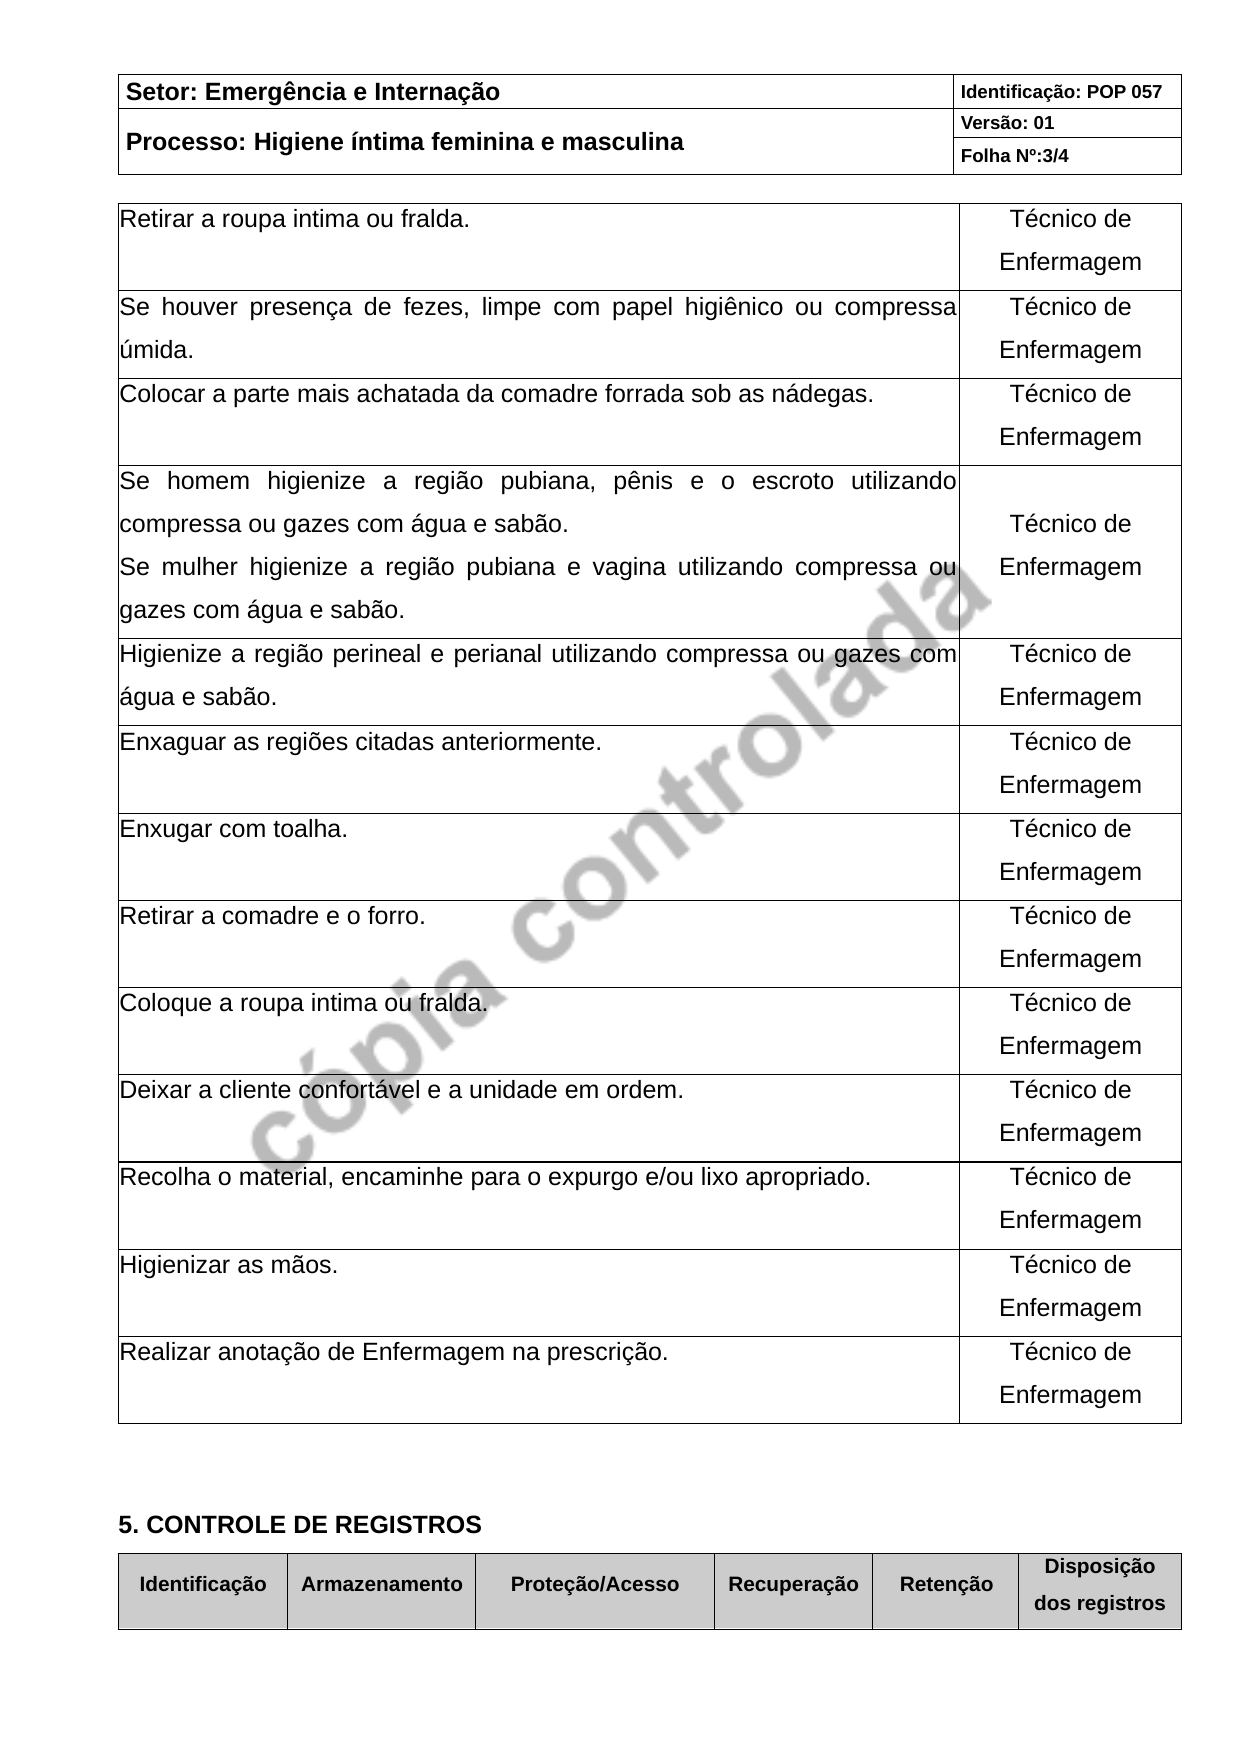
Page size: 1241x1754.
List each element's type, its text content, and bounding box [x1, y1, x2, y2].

table_cell Higienizar as mãos. [119, 1250, 959, 1336]
table_cell Retirar a comadre e o forro. [119, 901, 959, 987]
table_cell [960, 204, 1181, 290]
text 5. CONTROLE DE REGISTROS [118, 1510, 1181, 1539]
table_cell Técnico de Enfermagem [960, 1337, 1181, 1423]
table_cell Técnico de Enfermagem [960, 1250, 1181, 1336]
table_cell Técnico de Enfermagem [960, 901, 1181, 987]
table_cell Técnico de Enfermagem [960, 1163, 1181, 1248]
table_cell Enxugar com toalha. [119, 814, 959, 900]
table_cell Enxaguar as regiões citadas anteriormente. [119, 726, 959, 813]
table_cell Técnico de Enfermagem [960, 639, 1181, 725]
table_header Identificação [119, 1554, 287, 1628]
table_header Disposição dos registros [1019, 1554, 1181, 1628]
table_cell Se homem higienize a região pubiana, pênis e o escroto utilizando compressa ou gazes com água e sabão. Se mulher higienize a região pubiana e vagina utilizando compressa ou gazes com água e sabão. [119, 466, 959, 638]
table_header Retenção [873, 1554, 1018, 1628]
table_cell Colocar a parte mais achatada da comadre forrada sob as nádegas. [119, 379, 959, 465]
table_header Armazenamento [288, 1554, 475, 1628]
table_cell Técnico de Enfermagem [960, 291, 1181, 378]
table_cell Técnico de Enfermagem [960, 726, 1181, 813]
table_cell Coloque a roupa intima ou fralda. [119, 988, 959, 1074]
table_cell Técnico de Enfermagem [960, 988, 1181, 1074]
table_cell Retirar a roupa intima ou fralda. [119, 204, 959, 290]
table_cell Técnico de Enfermagem [960, 379, 1181, 465]
table_cell Se houver presença de fezes, limpe com papel higiênico ou compressa úmida. [119, 291, 959, 378]
table_cell Técnico de Enfermagem [960, 466, 1181, 638]
table_cell Realizar anotação de Enfermagem na prescrição. [119, 1337, 959, 1423]
table_cell Deixar a cliente confortável e a unidade em ordem. [119, 1075, 959, 1161]
table_cell Técnico de Enfermagem [960, 814, 1181, 900]
table_cell Higienize a região perineal e perianal utilizando compressa ou gazes com água e sabão. [119, 639, 959, 725]
table_header Recuperação [715, 1554, 872, 1628]
table_header Proteção/Acesso [476, 1554, 714, 1628]
table_cell Recolha o material, encaminhe para o expurgo e/ou lixo apropriado. [119, 1163, 959, 1248]
table_cell Técnico de Enfermagem [960, 1075, 1181, 1161]
